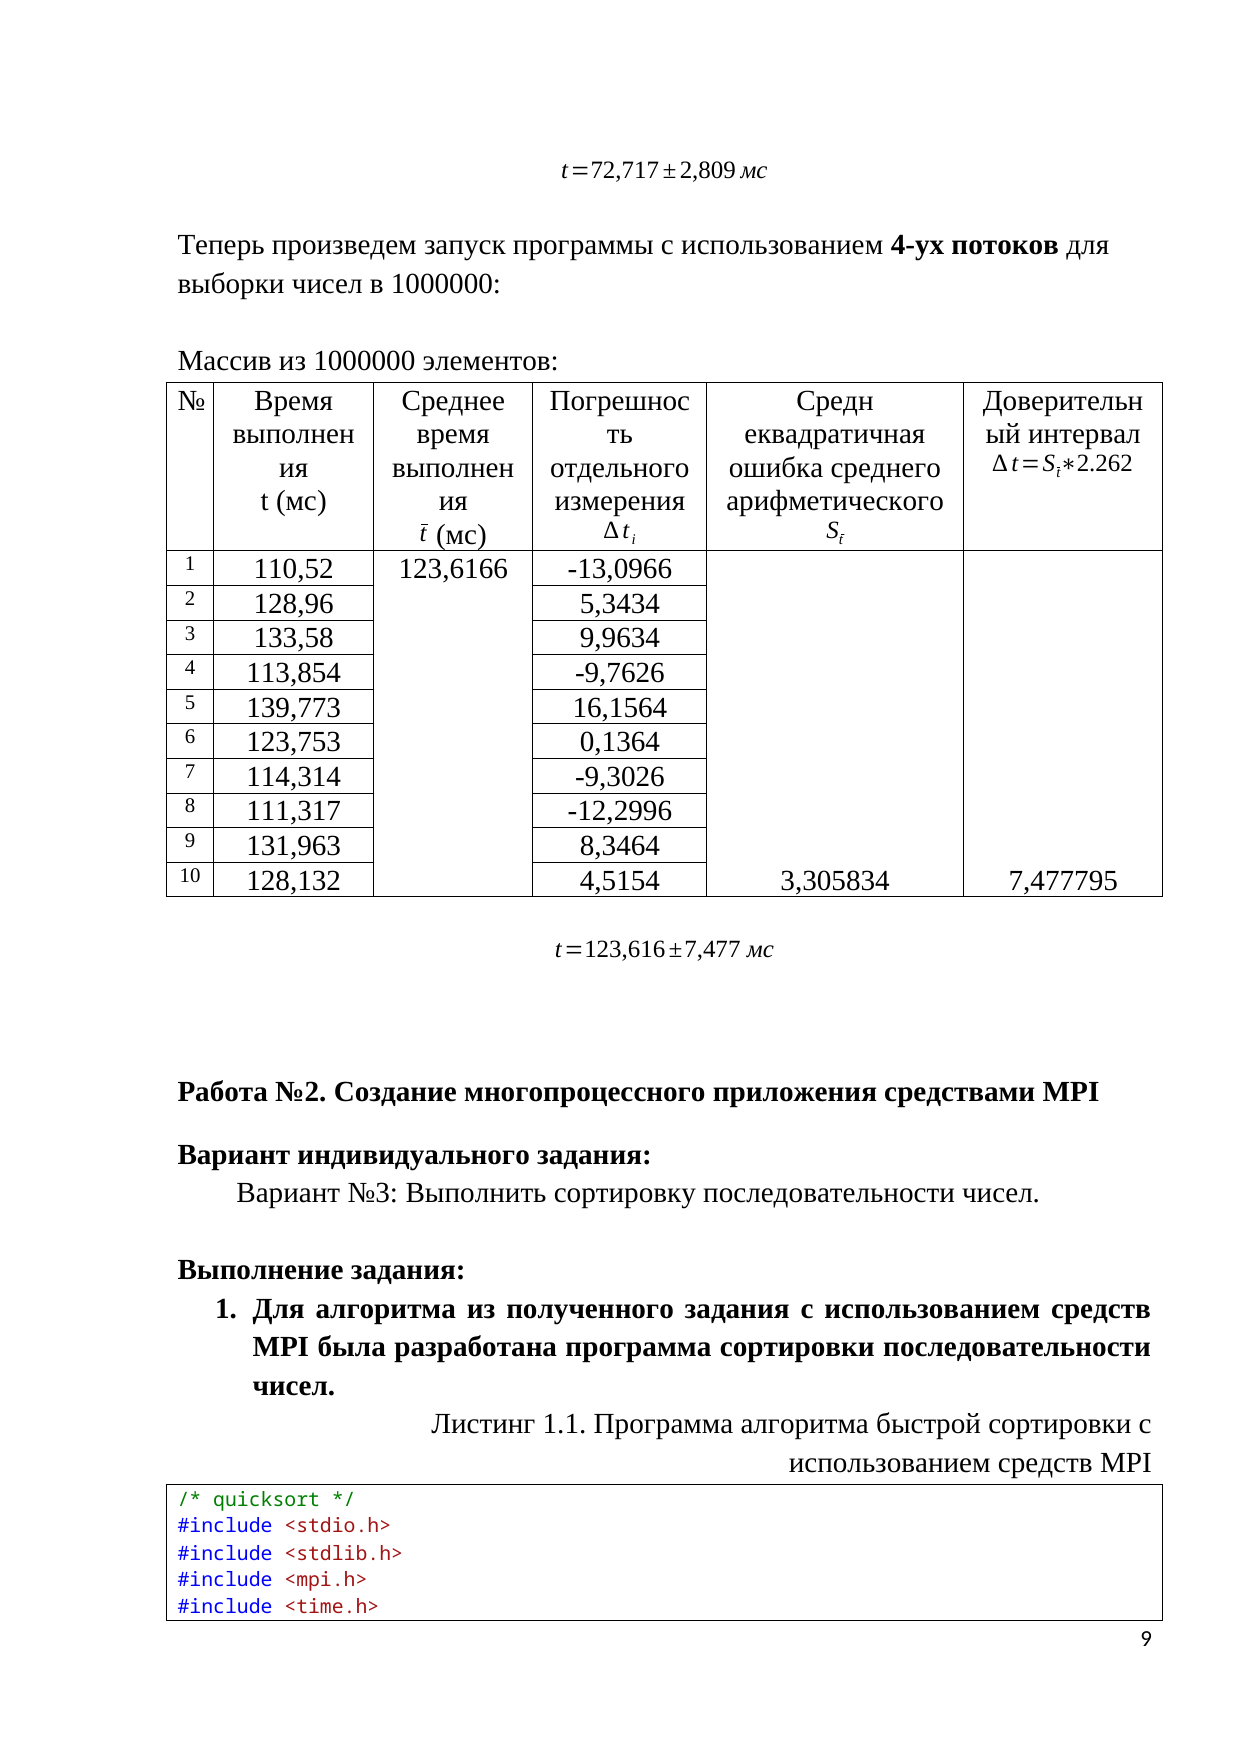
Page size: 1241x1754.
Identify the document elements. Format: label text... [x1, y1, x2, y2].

text Теперь произведем запуск программы с использованием 4-ух потоков для выборки чисел в 1000000: [177, 227, 1152, 299]
list Для алгоритма из полученного задания с использованием средств MPI была разработана программа сортировки последовательности чисел. [215, 1291, 1152, 1402]
table_cell 2 [167, 586, 213, 619]
table_cell 10 [167, 863, 213, 896]
table_header Среднеквадратичная ошибка среднего арифметического [707, 383, 963, 550]
table_cell 6 [167, 724, 213, 758]
table_cell 111,317 [214, 794, 373, 827]
table_header № [167, 383, 213, 550]
table_cell 131,963 [214, 828, 373, 862]
table_cell 5,3434 [533, 586, 706, 619]
table_cell 123,6166 [374, 551, 532, 896]
table_cell 3 [167, 621, 213, 654]
table_header Погрешность отдельного измерения [533, 383, 706, 550]
text Вариант индивидуального задания: [177, 1137, 1152, 1170]
table_cell 9 [167, 828, 213, 862]
table_cell 139,773 [214, 690, 373, 723]
subtitle Работа №2. Создание многопроцессного приложения средствами MPI [177, 1074, 1152, 1108]
table_cell 128,132 [214, 863, 373, 896]
table_cell 113,854 [214, 655, 373, 689]
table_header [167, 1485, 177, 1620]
text Массив из 1000000 элементов: [177, 343, 1152, 377]
table_cell 128,96 [214, 586, 373, 619]
table_cell -12,2996 [533, 794, 706, 827]
table_header Время выполнения t (мс) [214, 383, 373, 550]
table_header Доверительный интервал [964, 383, 1162, 550]
table_cell 16,1564 [533, 690, 706, 723]
text Вариант №3: Выполнить сортировку последовательности чисел. [177, 1175, 1152, 1209]
table_cell 3,305834 [707, 551, 963, 896]
table_cell 8,3464 [533, 828, 706, 862]
table_cell 7,477795 [964, 551, 1162, 896]
table_cell 9,9634 [533, 621, 706, 654]
table_header Среднее время выполнения (мс) [374, 383, 532, 550]
table_cell 114,314 [214, 759, 373, 792]
table_cell 110,52 [214, 551, 373, 585]
table_cell -13,0966 [533, 551, 706, 585]
table_cell 1 [167, 551, 213, 585]
table_cell 133,58 [214, 621, 373, 654]
list Листинг 1.1. Программа алгоритма быстрой сортировки с использованием средств MPI [252, 1407, 1152, 1479]
text Выполнение задания: [177, 1252, 1152, 1286]
table_cell 5 [167, 690, 213, 723]
table_cell 0,1364 [533, 724, 706, 758]
table_cell 4,5154 [533, 863, 706, 896]
table_cell 8 [167, 794, 213, 827]
table_cell -9,7626 [533, 655, 706, 689]
table_cell -9,3026 [533, 759, 706, 792]
table_cell 4 [167, 655, 213, 689]
table_cell 7 [167, 759, 213, 792]
table_cell 123,753 [214, 724, 373, 758]
